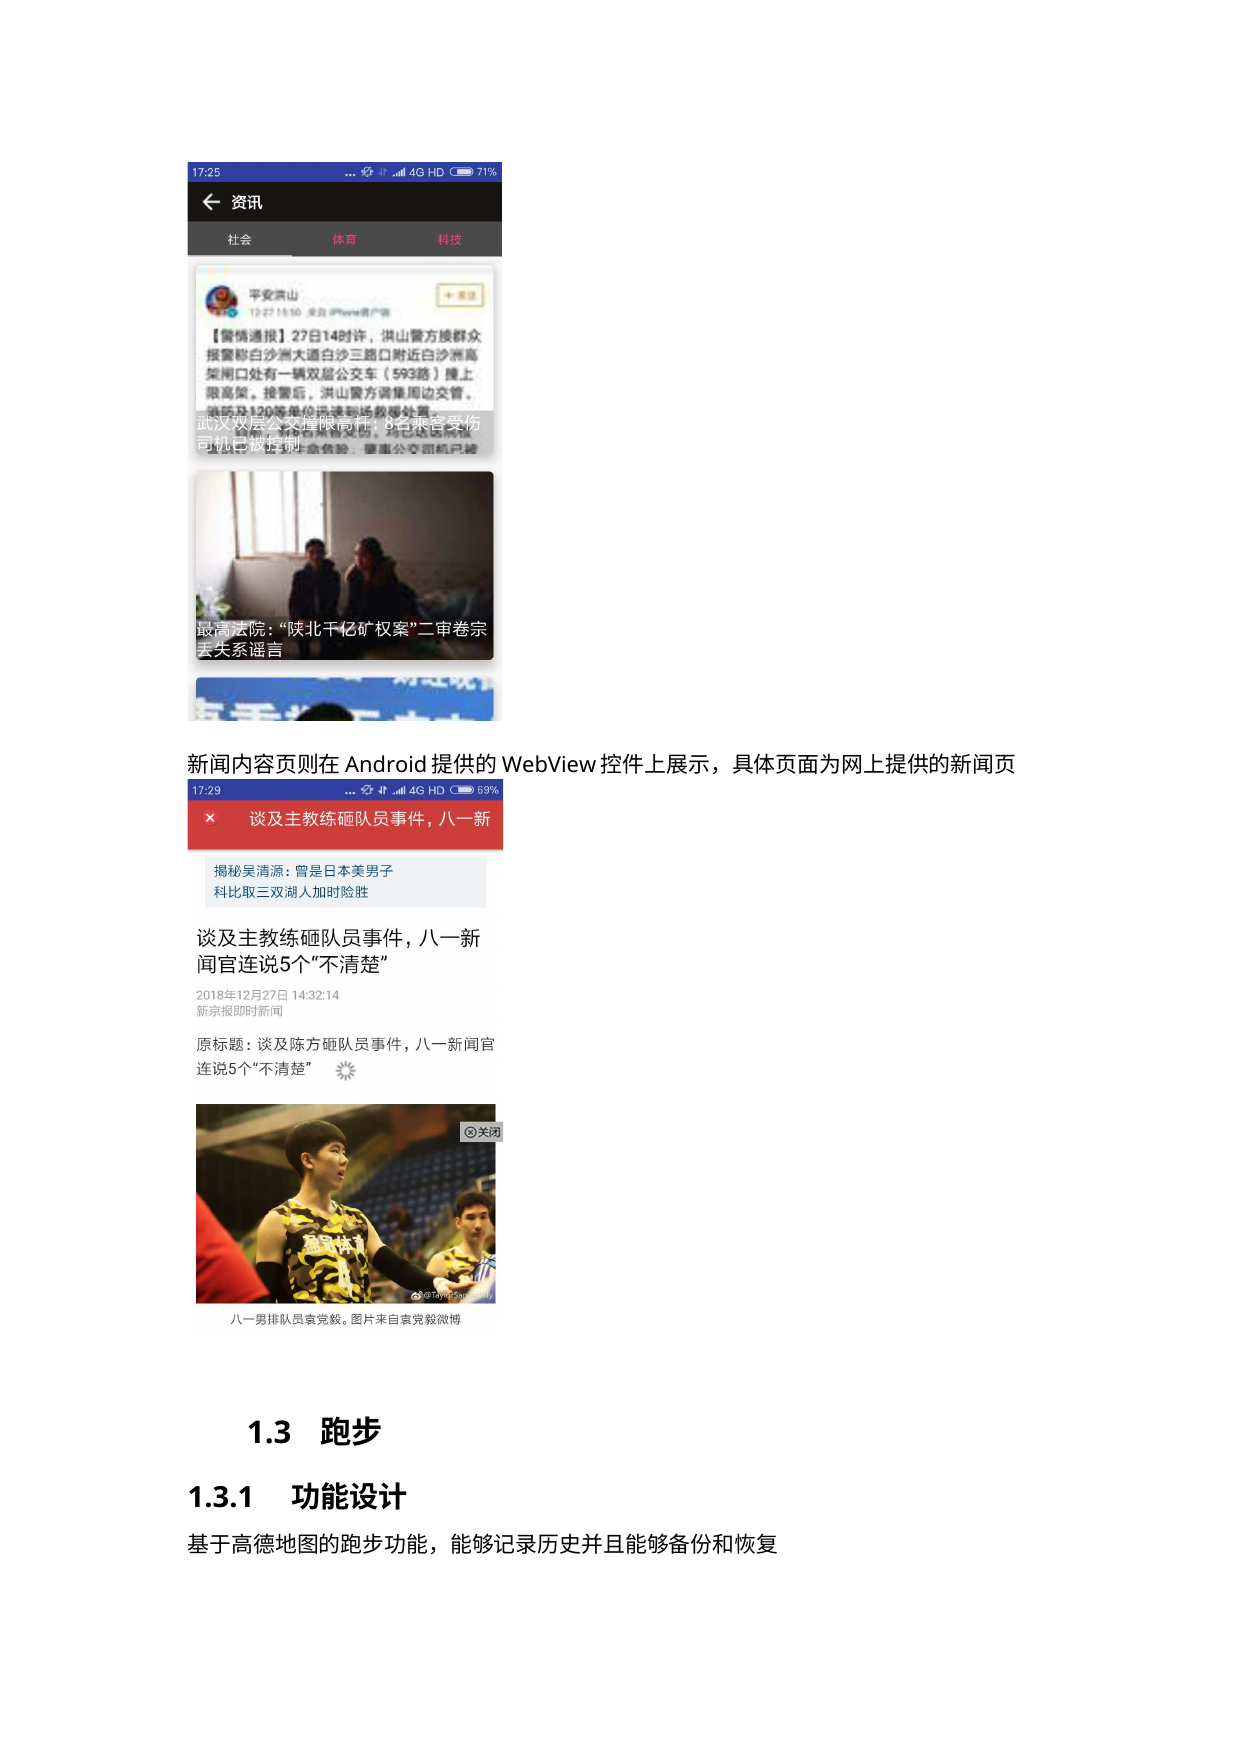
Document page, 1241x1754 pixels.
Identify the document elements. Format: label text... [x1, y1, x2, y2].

text 跑步 [247, 1397, 1053, 1462]
text 新闻内容页则在Android提供的WebView控件上展示，具体页面为网上提供的新闻页 [187, 747, 1053, 779]
picture [187, 779, 504, 1341]
picture [187, 162, 502, 721]
text 功能设计 [187, 1462, 1053, 1527]
text 基于高德地图的跑步功能，能够记录历史并且能够备份和恢复 [187, 1527, 1053, 1559]
